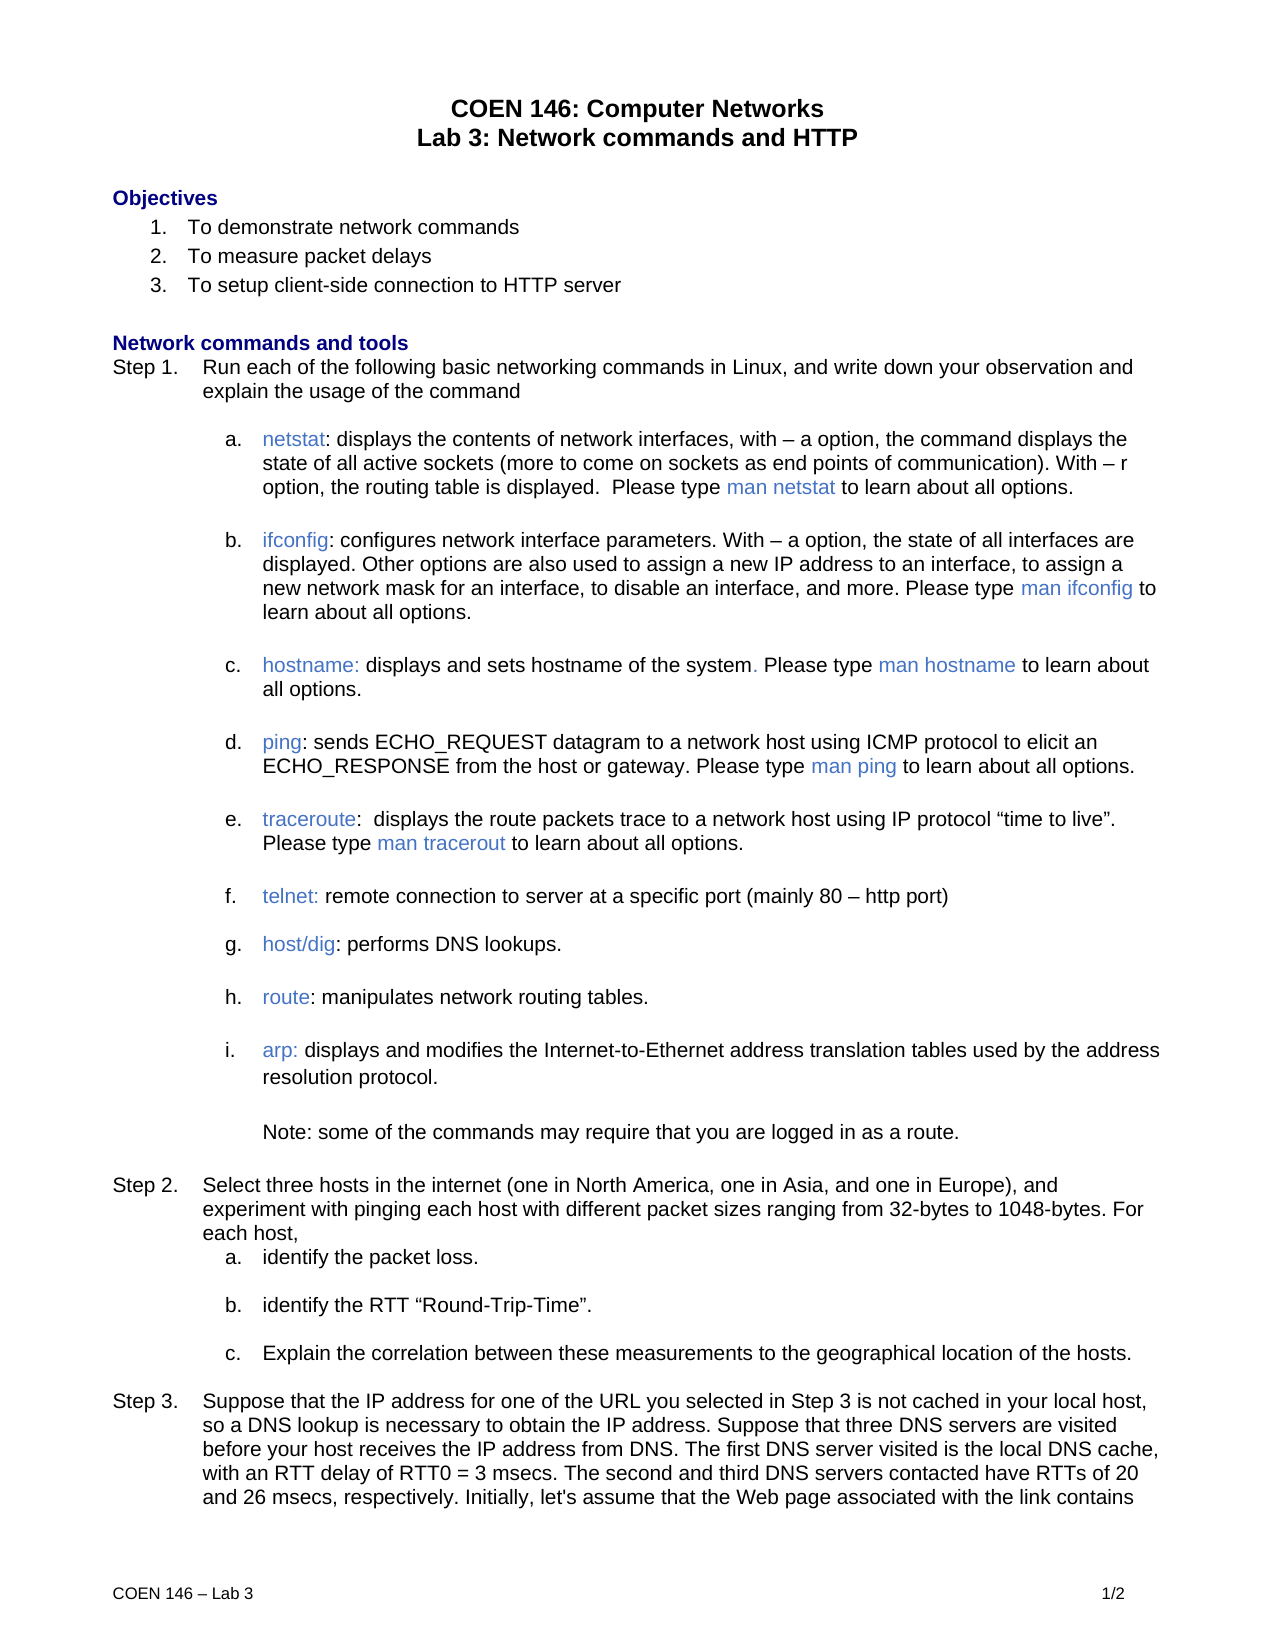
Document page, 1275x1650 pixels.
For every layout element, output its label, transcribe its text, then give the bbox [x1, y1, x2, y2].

list route: manipulates network routing tables. [225, 985, 1162, 1009]
list Note: some of the commands may require that you are logged in as a route. [262, 1120, 1162, 1144]
list Run each of the following basic networking commands in Linux, and write down your observation and explain the usage of the command [112, 355, 1162, 403]
subtitle To setup client-side connection to HTTP server [150, 268, 1162, 297]
list Select three hosts in the internet (one in North America, one in Asia, and one in Europe), and experiment with pinging each host with different packet sizes ranging from 32-bytes to 1048-bytes. For each host, [112, 1173, 1162, 1245]
list host/dig: performs DNS lookups. [225, 932, 1162, 956]
subtitle To measure packet delays [150, 239, 1162, 268]
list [112, 1389, 1162, 1508]
list netstat: displays the contents of network interfaces, with – a option, the command displays the state of all active sockets (more to come on sockets as end points of communication). With – r option, the routing table is displayed. Please type man netstat to learn about all options. [225, 427, 1162, 499]
list arp: displays and modifies the Internet-to-Ethernet address translation tables used by the address resolution protocol. [225, 1038, 1162, 1091]
list Explain the correlation between these measurements to the geographical location of the hosts. [225, 1341, 1162, 1365]
list hostname: displays and sets hostname of the system. Please type man hostname to learn about all options. [225, 653, 1162, 701]
list telnet: remote connection to server at a specific port (mainly 80 – http port) [225, 884, 1162, 908]
list ifconfig: configures network interface parameters. With – a option, the state of all interfaces are displayed. Other options are also used to assign a new IP address to an interface, to assign a new network mask for an interface, to disable an interface, and more. Please type man ifconfig to learn about all options. [225, 528, 1162, 624]
list traceroute: displays the route packets trace to a network host using IP protocol “time to live”. Please type man tracerout to learn about all options. [225, 807, 1162, 855]
list ping: sends ECHO_REQUEST datagram to a network host using ICMP protocol to elicit an ECHO_RESPONSE from the host or gateway. Please type man ping to learn about all options. [225, 730, 1162, 778]
text Lab 3: Network commands and HTTP [112, 122, 1162, 151]
subtitle To demonstrate network commands [150, 209, 1162, 239]
list identify the RTT “Round-Trip-Time”. [225, 1293, 1162, 1317]
list identify the packet loss. [225, 1245, 1162, 1269]
subtitle COEN 146: Computer Networks [112, 94, 1162, 122]
subtitle Network commands and tools [112, 326, 1162, 355]
text Objectives [112, 180, 1162, 209]
